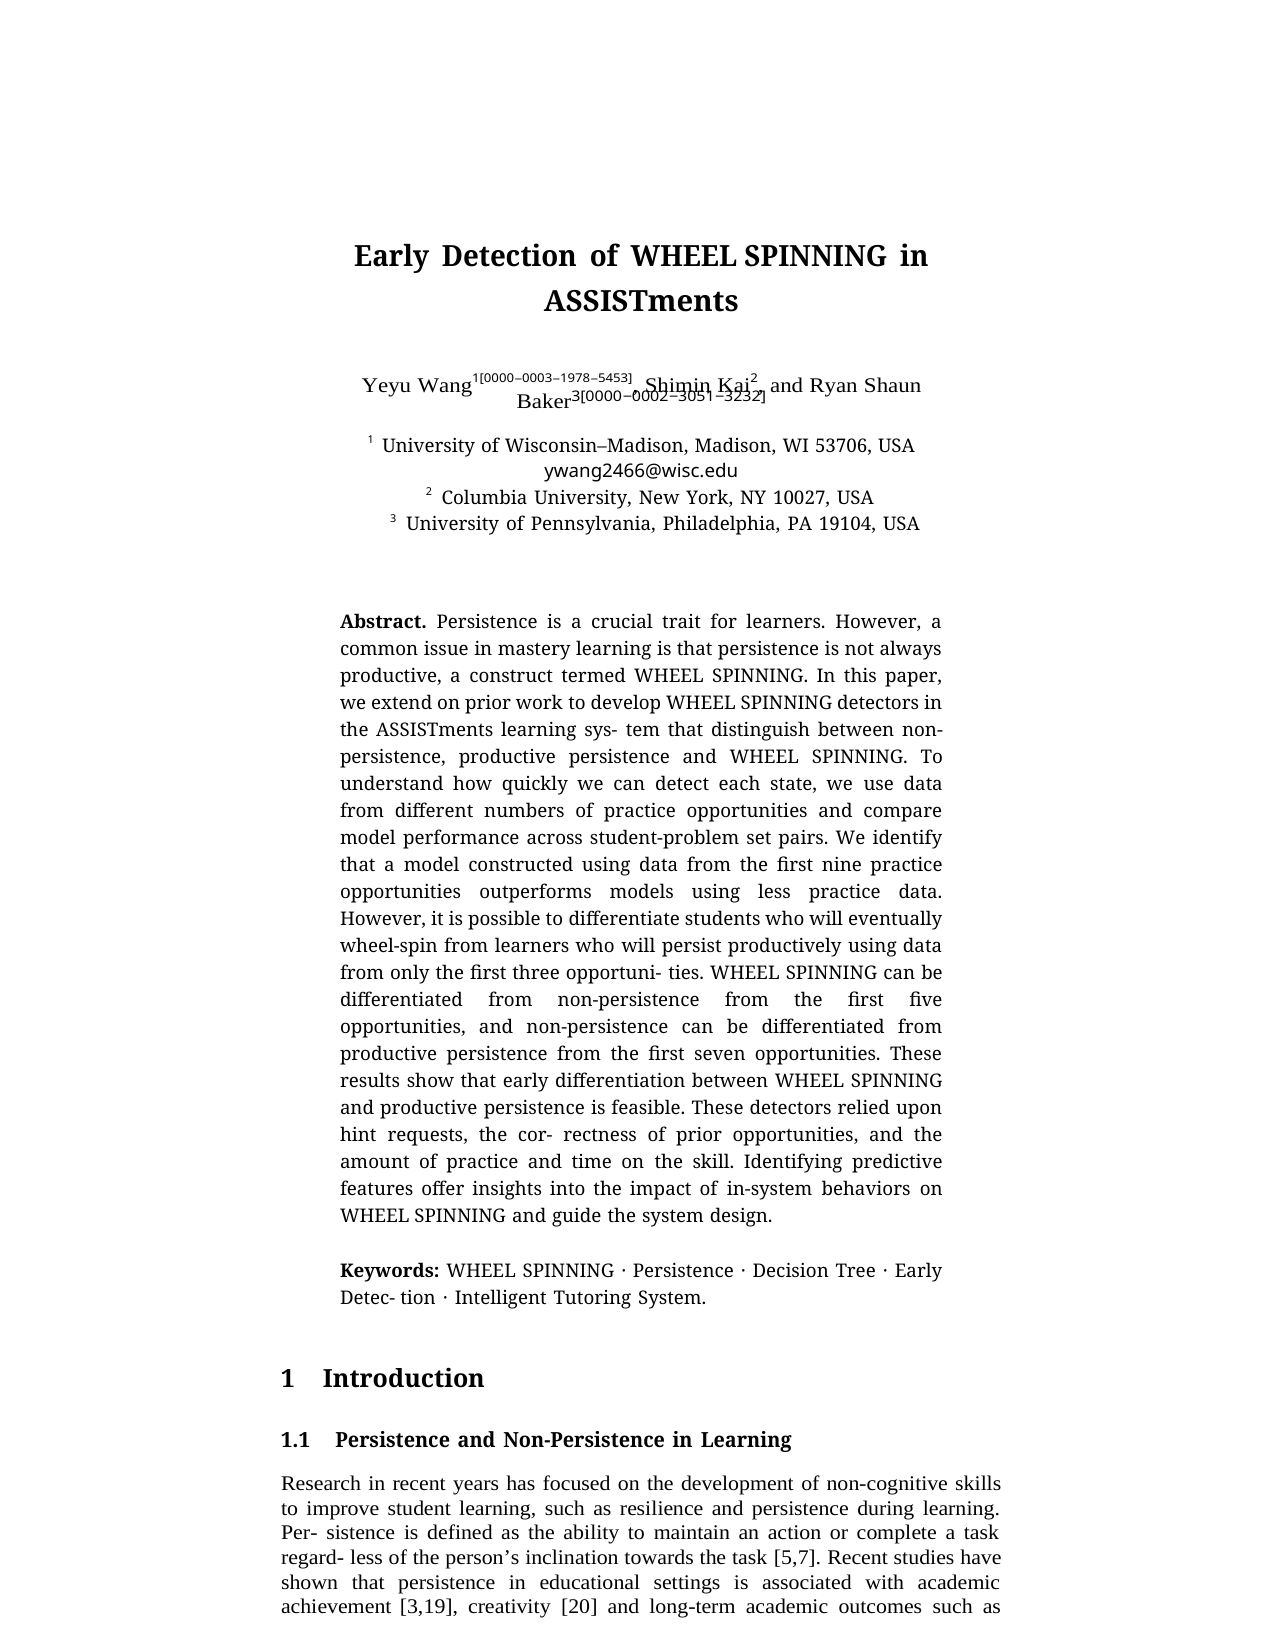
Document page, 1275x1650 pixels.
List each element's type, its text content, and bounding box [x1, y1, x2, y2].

text Keywords: WHEEL SPINNING · Persistence · Decision Tree · Early Detec- tion · Intelligent Tutoring System. [340, 1257, 942, 1309]
text Yeyu Wang1[0000−0003−1978−5453], Shimin Kai2, and Ryan Shaun Baker3[0000−0002−3051−3232] [349, 379, 933, 413]
text ywang2466@wisc.edu [349, 457, 933, 483]
text 2 Columbia University, New York, NY 10027, USA [426, 484, 1223, 509]
subtitle Persistence and Non-Persistence in Learning [281, 1425, 1223, 1453]
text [281, 1471, 1002, 1618]
text Abstract. Persistence is a crucial trait for learners. However, a common issue in mastery learning is that persistence is not always productive, a construct termed WHEEL SPINNING. In this paper, we extend on prior work to develop WHEEL SPINNING detectors in the ASSISTments learning sys- tem that distinguish between non-persistence, productive persistence and WHEEL SPINNING. To understand how quickly we can detect each state, we use data from different numbers of practice opportunities and compare model performance across student-problem set pairs. We identify that a model constructed using data from the first nine practice opportunities outperforms models using less practice data. However, it is possible to differentiate students who will eventually wheel-spin from learners who will persist productively using data from only the first three opportuni- ties. WHEEL SPINNING can be differentiated from non-persistence from the first five opportunities, and non-persistence can be differentiated from productive persistence from the first seven opportunities. These results show that early differentiation between WHEEL SPINNING and productive persistence is feasible. These detectors relied upon hint requests, the cor- rectness of prior opportunities, and the amount of practice and time on the skill. Identifying predictive features offer insights into the impact of in-system behaviors on WHEEL SPINNING and guide the system design. [340, 608, 943, 1227]
text 1 University of Wisconsin–Madison, Madison, WI 53706, USA [349, 432, 933, 457]
text Early Detection of WHEEL SPINNING in ASSISTments [349, 235, 933, 320]
subtitle Introduction [281, 1361, 1223, 1395]
text 3 University of Pennsylvania, Philadelphia, PA 19104, USA [390, 510, 1223, 536]
